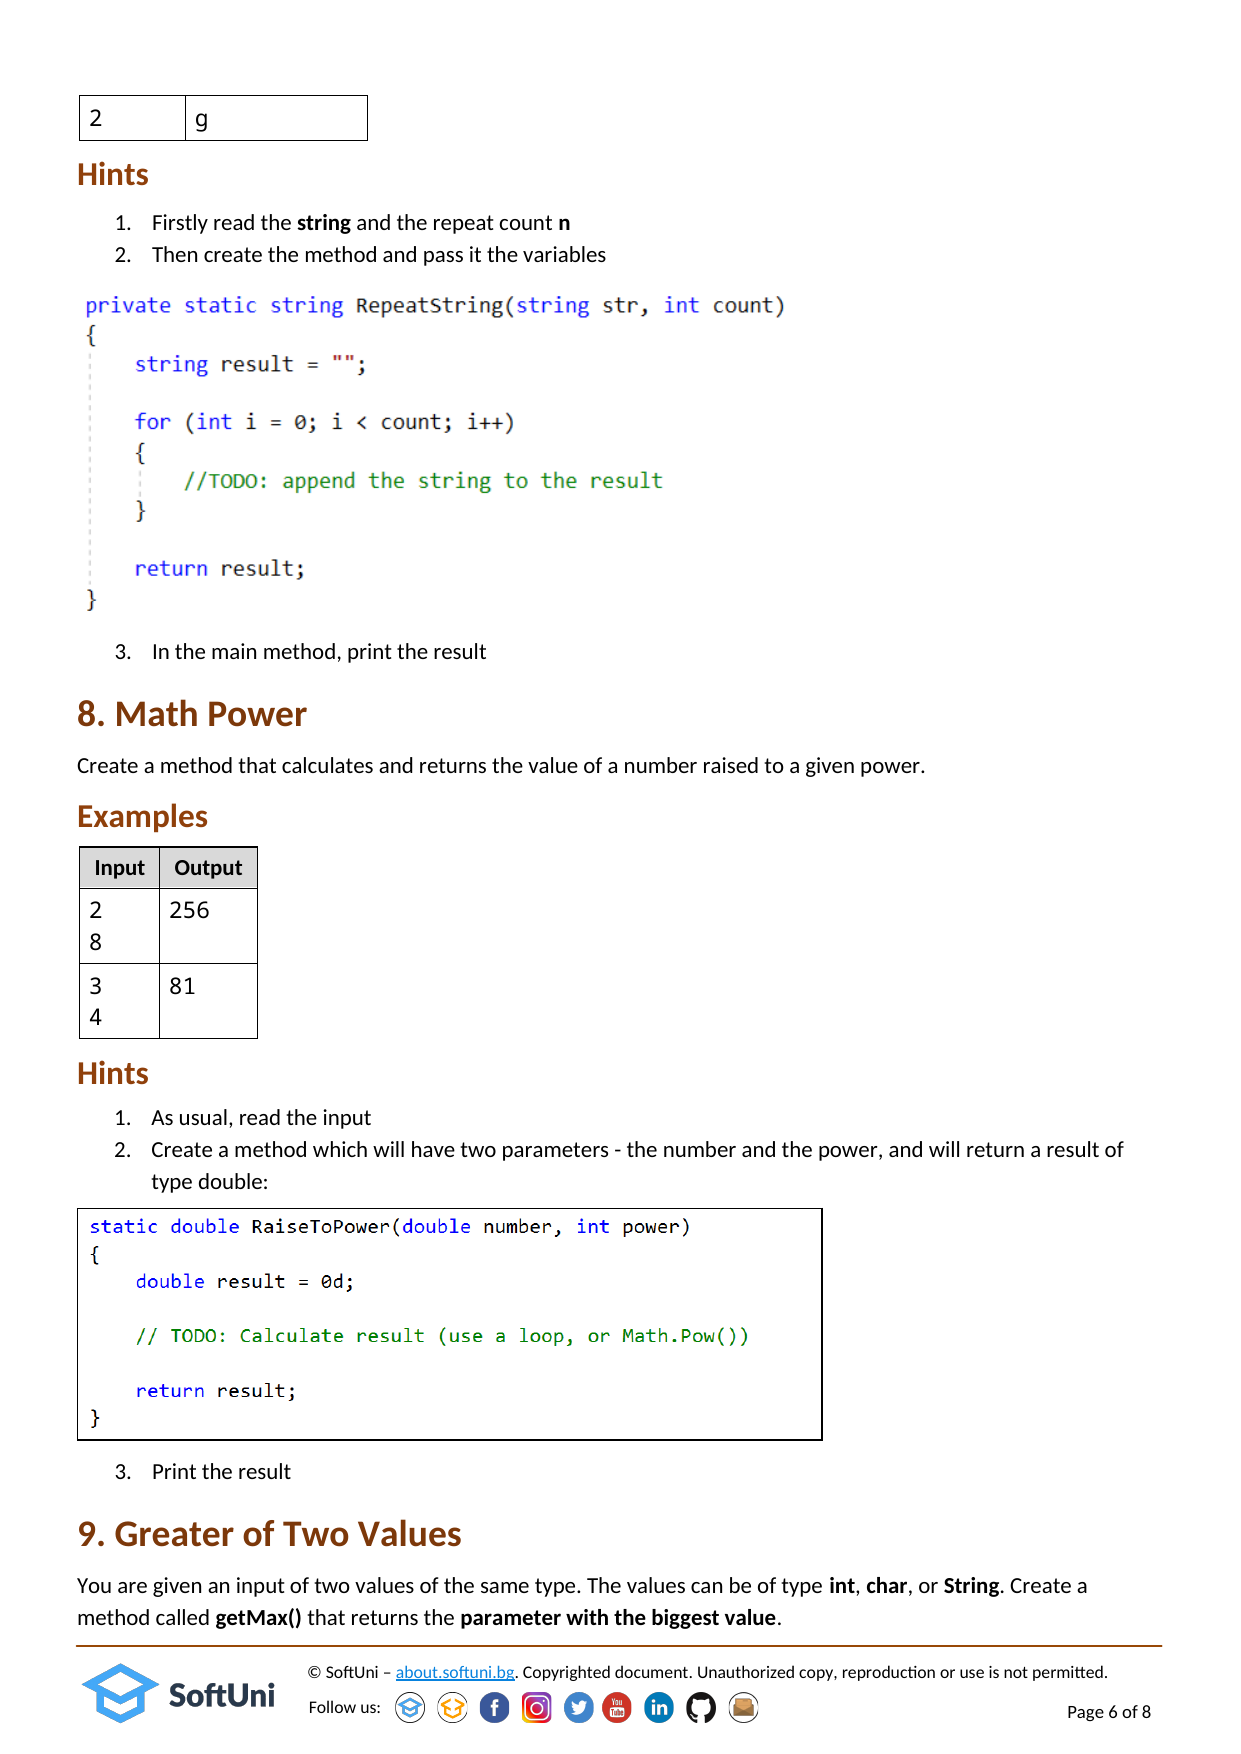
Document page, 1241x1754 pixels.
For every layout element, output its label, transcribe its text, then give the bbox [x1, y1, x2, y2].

picture [665, 1714, 674, 1723]
picture [522, 1692, 552, 1723]
subtitle Hints [77, 153, 1163, 194]
table_cell 2 8 [80, 889, 159, 963]
list Then create the method and pass it the variables [114, 240, 1163, 268]
picture [479, 1692, 510, 1723]
table_header Output [160, 848, 257, 887]
list Create a method which will have two parameters - the number and the power, and will return a result of type double: [114, 1135, 1163, 1195]
table_cell StringString [186, 96, 367, 139]
picture [665, 1692, 674, 1701]
list In the main method, print the result [114, 637, 1163, 665]
picture [437, 1692, 468, 1723]
table_header Input [80, 848, 159, 887]
text Create a method that calculates and returns the value of a number raised to a given power. [77, 751, 1163, 779]
subtitle Greater of Two Values [77, 1510, 1163, 1556]
picture [78, 1209, 821, 1439]
subtitle Math Power [77, 690, 1163, 736]
table_cell String 2 [80, 96, 185, 139]
picture [76, 285, 797, 621]
picture [395, 1692, 425, 1723]
subtitle Examples [77, 796, 1163, 836]
list Print the result [114, 1457, 1163, 1485]
picture [644, 1692, 653, 1701]
picture [602, 1692, 632, 1723]
table_cell 3 4 [80, 964, 159, 1038]
picture [728, 1692, 759, 1723]
list As usual, read the input [114, 1103, 1163, 1131]
picture [75, 1658, 281, 1729]
list Firstly read the string and the repeat count n [114, 208, 1163, 236]
text You are given an input of two values of the same type. The values can be of type int, char, or String. Create a method called getMax() that returns the parameter with the biggest value. [77, 1571, 1163, 1632]
picture [686, 1692, 716, 1723]
table_cell 81 [160, 964, 257, 1038]
picture [658, 1705, 667, 1714]
picture [564, 1692, 594, 1723]
subtitle Hints [77, 1052, 1163, 1092]
table_cell 256 [160, 889, 257, 963]
picture [644, 1714, 653, 1723]
